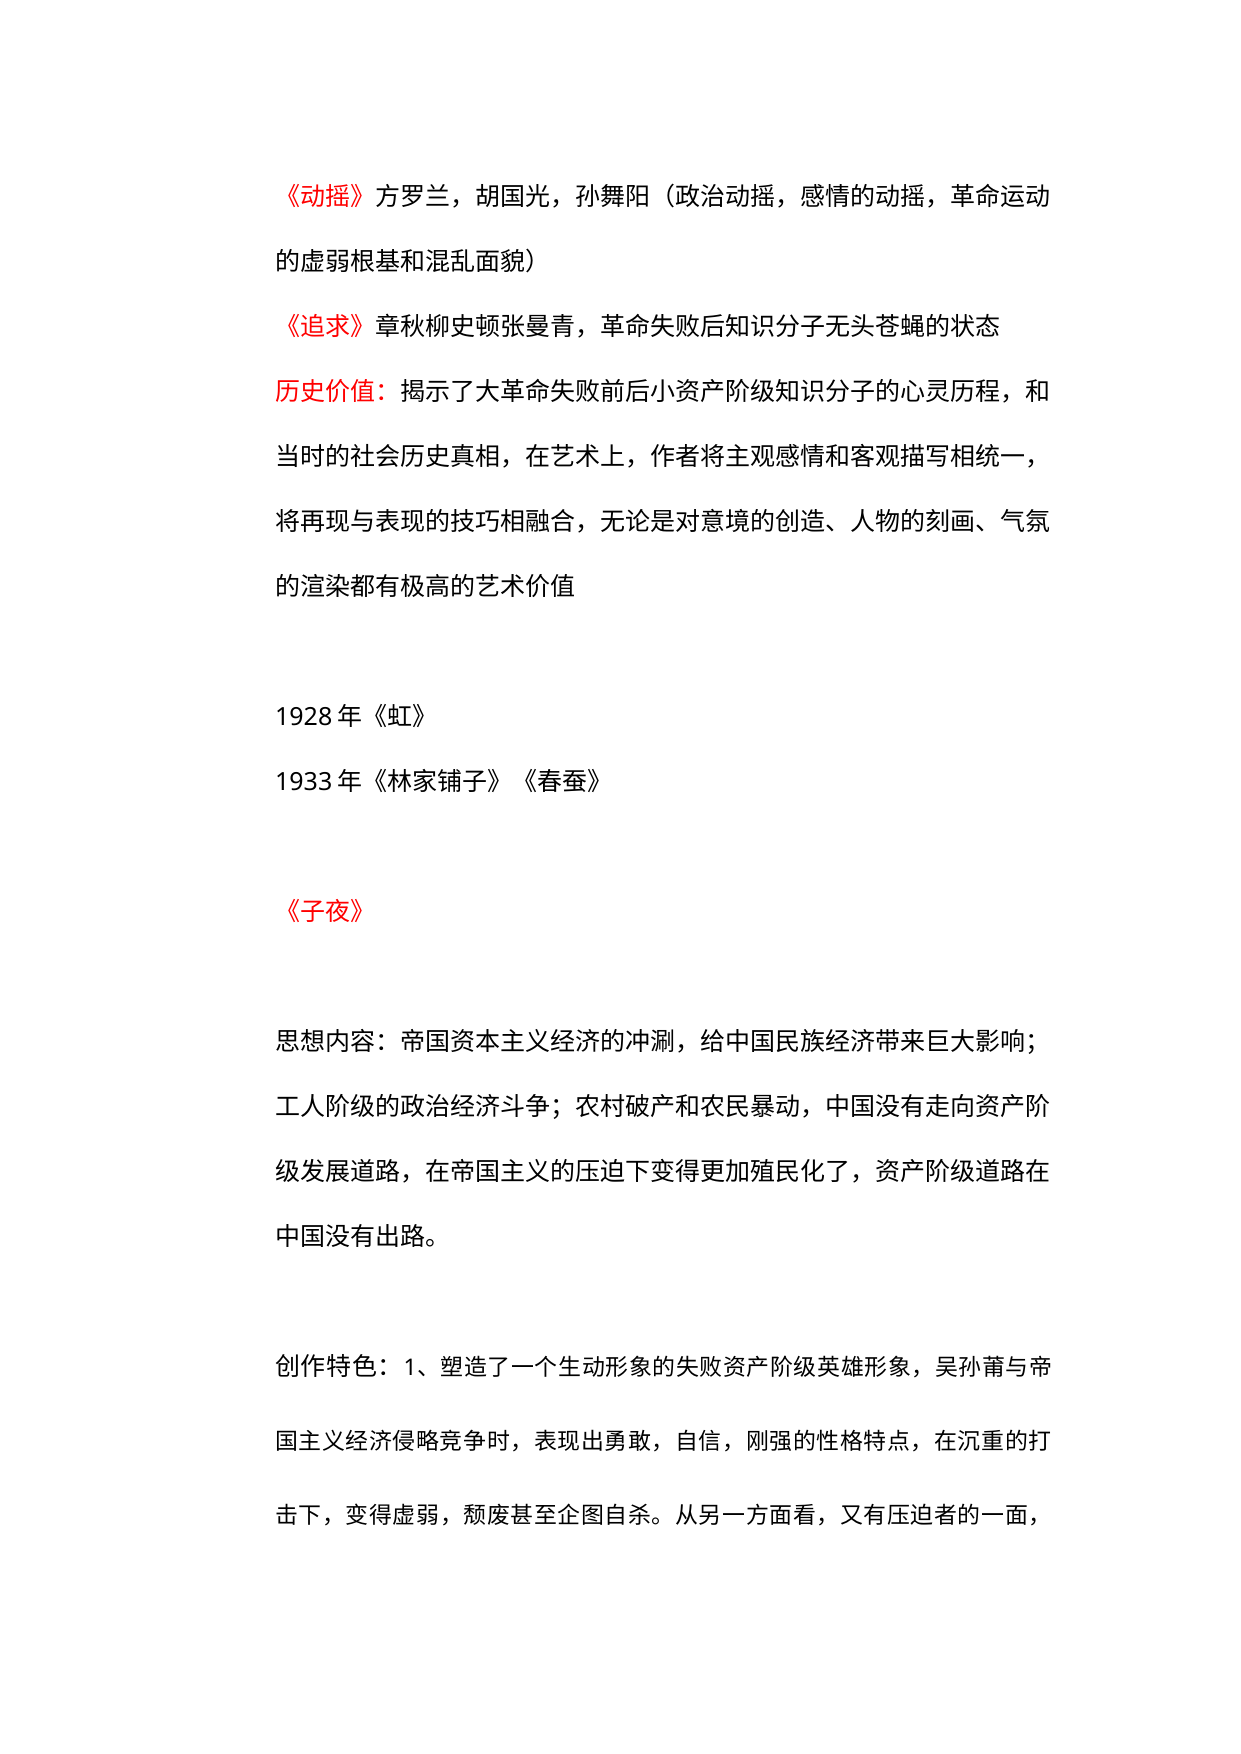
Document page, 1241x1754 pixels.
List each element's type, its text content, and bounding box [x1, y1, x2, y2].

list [275, 1332, 1053, 1546]
list 《追求》章秋柳史顿张曼青，革命失败后知识分子无头苍蝇的状态 [275, 292, 1053, 357]
list 思想内容：帝国资本主义经济的冲涮，给中国民族经济带来巨大影响；工人阶级的政治经济斗争；农村破产和农民暴动，中国没有走向资产阶级发展道路，在帝国主义的压迫下变得更加殖民化了，资产阶级道路在中国没有出路。 [275, 1007, 1053, 1267]
list 《动摇》方罗兰，胡国光，孙舞阳（政治动摇，感情的动摇，革命运动的虚弱根基和混乱面貌） [275, 162, 1053, 292]
list 1928年《虹》 [275, 682, 1053, 747]
list 《子夜》 [275, 877, 1053, 942]
list 1933年《林家铺子》《春蚕》 [275, 747, 1053, 812]
list 历史价值：揭示了大革命失败前后小资产阶级知识分子的心灵历程，和当时的社会历史真相，在艺术上，作者将主观感情和客观描写相统一，将再现与表现的技巧相融合，无论是对意境的创造、人物的刻画、气氛的渲染都有极高的艺术价值 [275, 357, 1053, 617]
